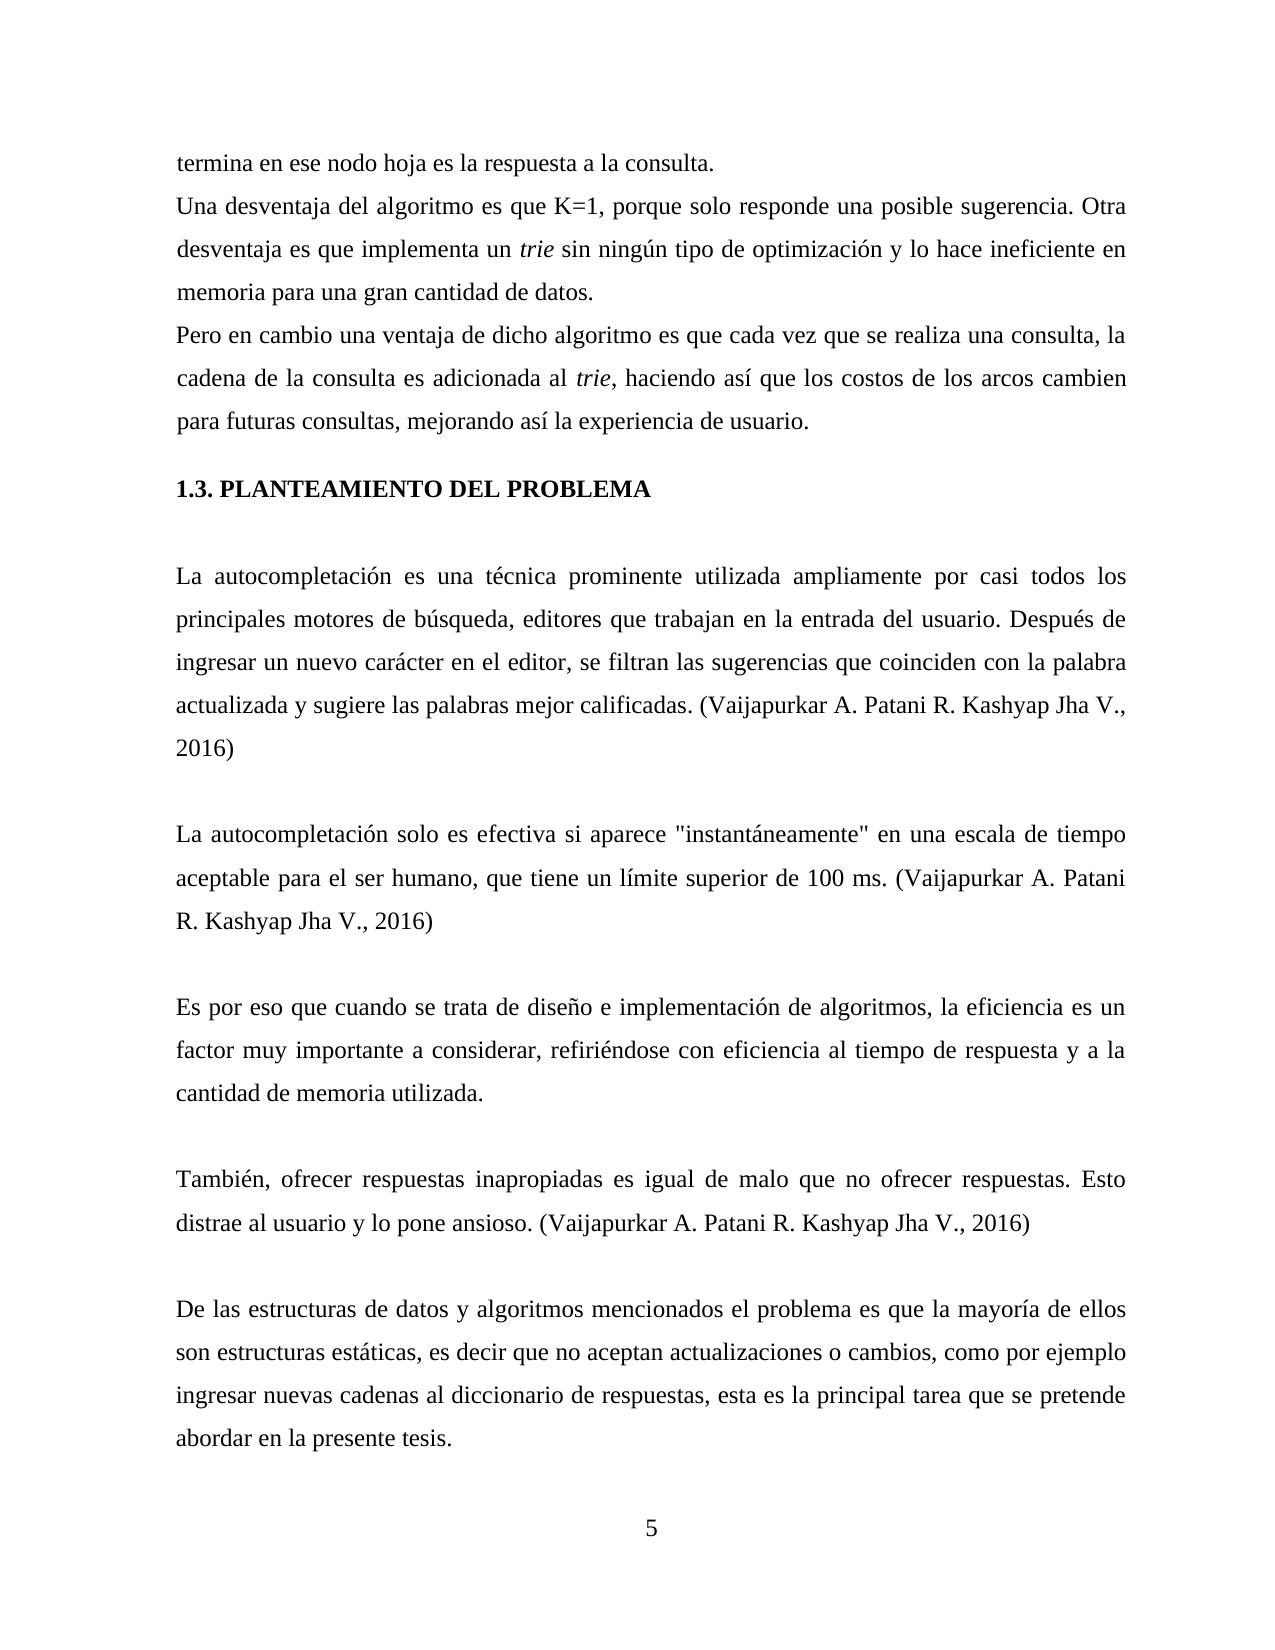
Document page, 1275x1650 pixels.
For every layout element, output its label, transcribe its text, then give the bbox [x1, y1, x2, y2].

text Es por eso que cuando se trata de diseño e implementación de algoritmos, la eficiencia es un factor muy importante a considerar, refiriéndose con eficiencia al tiempo de respuesta y a la cantidad de memoria utilizada. [176, 992, 1127, 1107]
subtitle 1.3. PLANTEAMIENTO DEL PROBLEMA [176, 474, 1127, 503]
text También, ofrecer respuestas inapropiadas es igual de malo que no ofrecer respuestas. Esto distrae al usuario y lo pone ansioso. (Vaijapurkar A. Patani R. Kashyap Jha V., 2016) [176, 1164, 1127, 1236]
text La autocompletación es una técnica prominente utilizada ampliamente por casi todos los principales motores de búsqueda, editores que trabajan en la entrada del usuario. Después de ingresar un nuevo carácter en el editor, se filtran las sugerencias que coinciden con la palabra actualizada y sugiere las palabras mejor calificadas. (Vaijapurkar A. Patani R. Kashyap Jha V., 2016) [176, 561, 1127, 762]
text De las estructuras de datos y algoritmos mencionados el problema es que la mayoría de ellos son estructuras estáticas, es decir que no aceptan actualizaciones o cambios, como por ejemplo ingresar nuevas cadenas al diccionario de respuestas, esta es la principal tarea que se pretende abordar en la presente tesis. [176, 1294, 1127, 1452]
text Una desventaja del algoritmo es que K=1, porque solo responde una posible sugerencia. Otra desventaja es que implementa un trie sin ningún tipo de optimización y lo hace ineficiente en memoria para una gran cantidad de datos. [176, 191, 1127, 306]
text Pero en cambio una ventaja de dicho algoritmo es que cada vez que se realiza una consulta, la cadena de la consulta es adicionada al trie, haciendo así que los costos de los arcos cambien para futuras consultas, mejorando así la experiencia de usuario. [176, 320, 1127, 435]
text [176, 148, 1127, 176]
text La autocompletación solo es efectiva si aparece "instantáneamente" en una escala de tiempo aceptable para el ser humano, que tiene un límite superior de 100 ms. (Vaijapurkar A. Patani R. Kashyap Jha V., 2016) [176, 819, 1127, 934]
